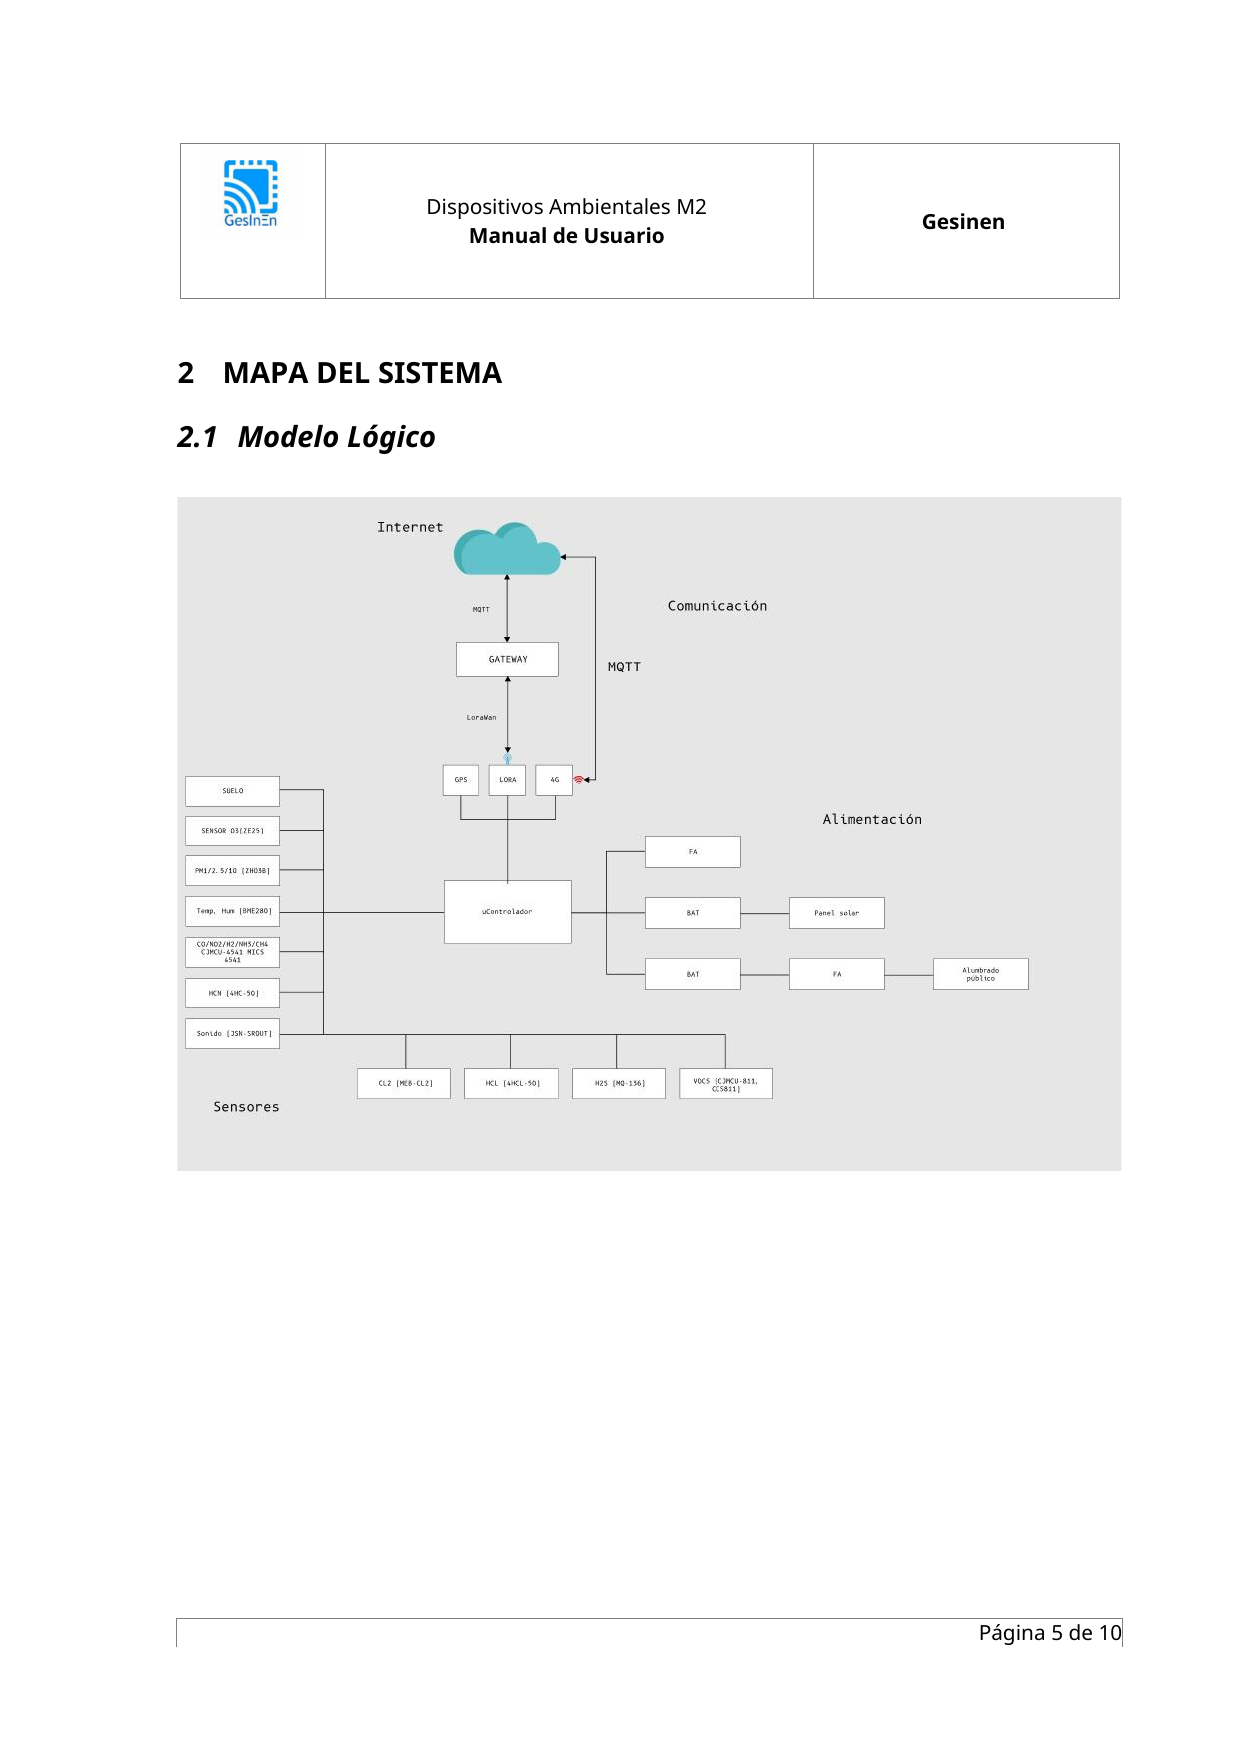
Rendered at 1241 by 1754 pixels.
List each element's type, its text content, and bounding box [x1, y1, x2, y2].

list MAPA DEL SISTEMA [177, 352, 1122, 392]
picture [205, 144, 301, 239]
list Modelo Lógico [177, 417, 1122, 456]
picture [177, 497, 1122, 1171]
